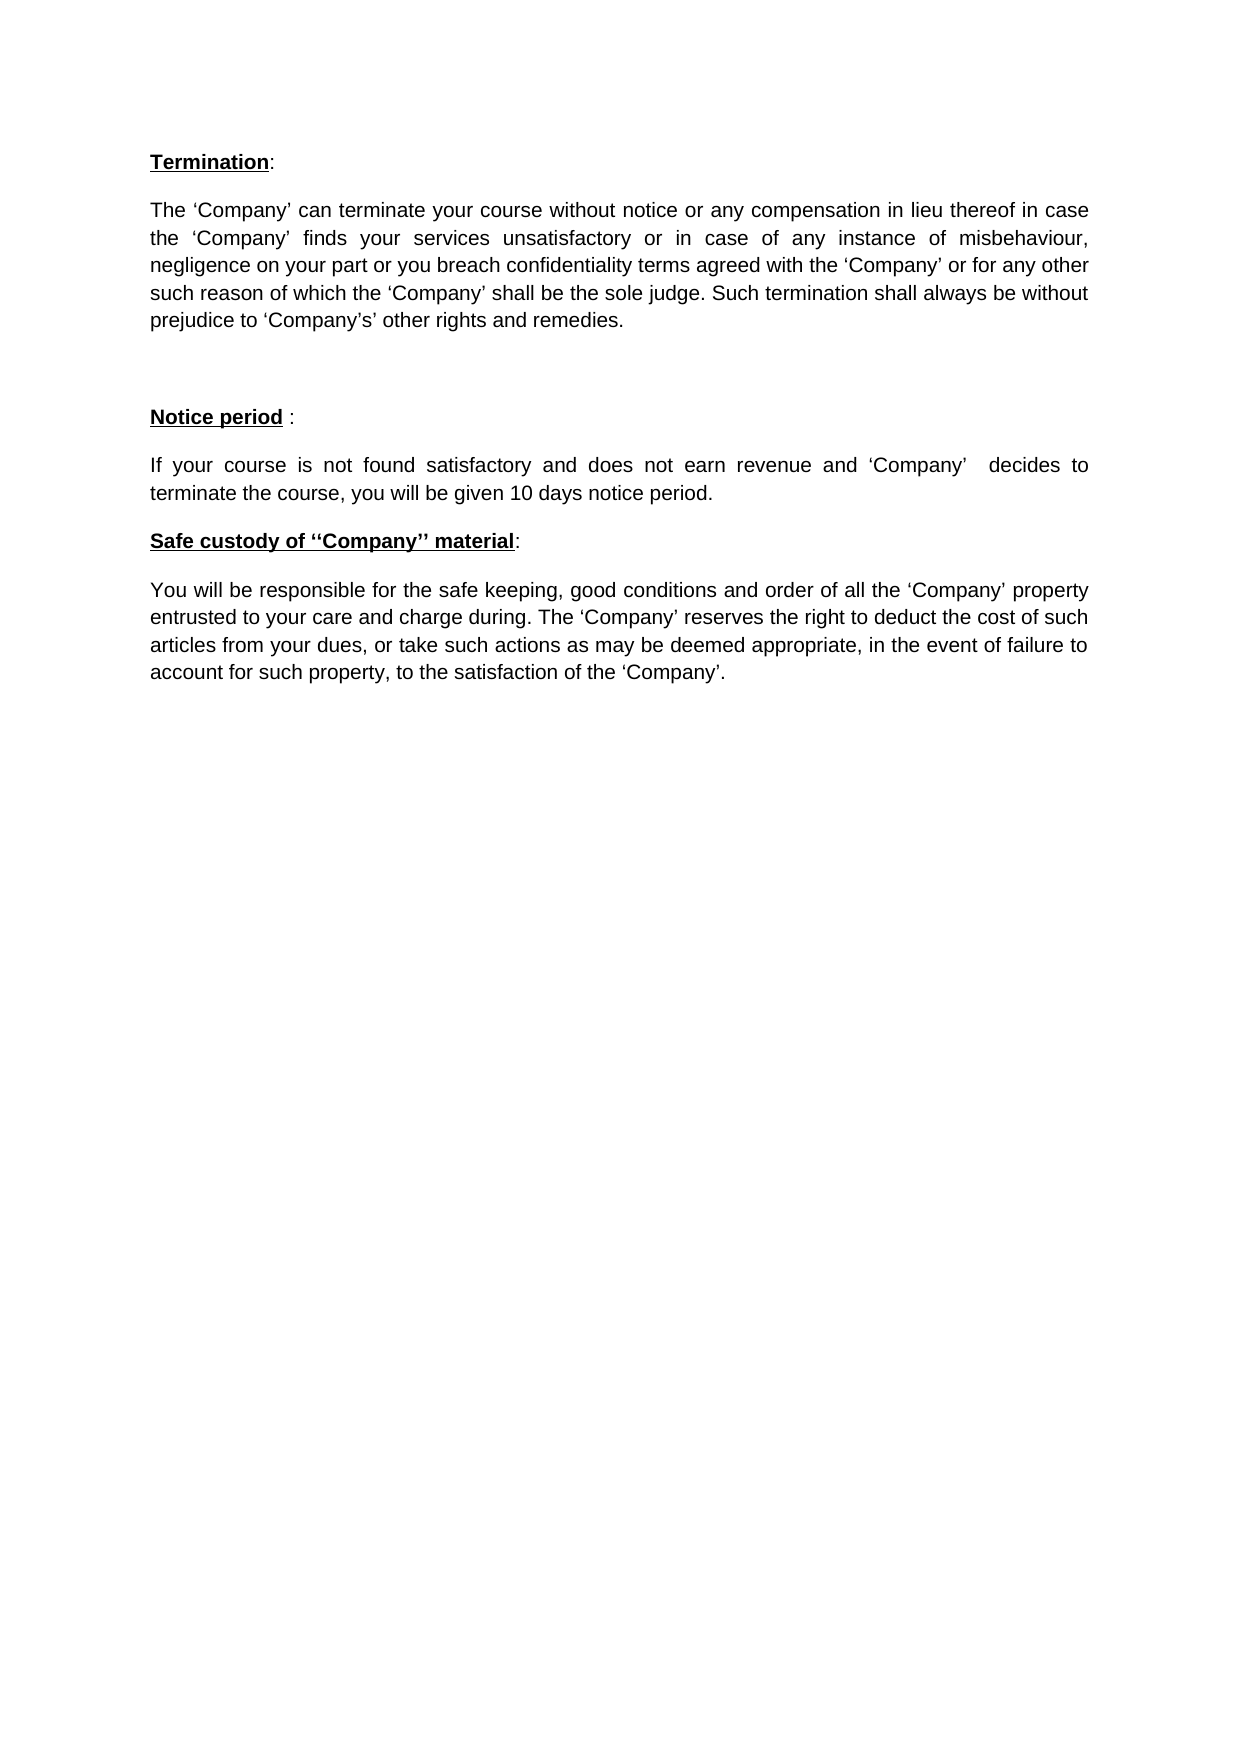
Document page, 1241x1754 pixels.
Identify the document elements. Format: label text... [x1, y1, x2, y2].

text You will be responsible for the safe keeping, good conditions and order of all the ‘Company’ property entrusted to your care and charge during. The ‘Company’ reserves the right to deduct the cost of such articles from your dues, or take such actions as may be deemed appropriate, in the event of failure to account for such property, to the satisfaction of the ‘Company’. [150, 577, 1090, 684]
text Notice period : [150, 405, 1090, 429]
text Termination: [150, 150, 1090, 174]
text Safe custody of ‘‘Company’’ material: [150, 529, 1090, 553]
text The ‘Company’ can terminate your course without notice or any compensation in lieu thereof in case the ‘Company’ finds your services unsatisfactory or in case of any instance of misbehaviour, negligence on your part or you breach confidentiality terms agreed with the ‘Company’ or for any other such reason of which the ‘Company’ shall be the sole judge. Such termination shall always be without prejudice to ‘Company’s’ other rights and remedies. [150, 198, 1090, 332]
text If your course is not found satisfactory and does not earn revenue and ‘Company’ decides to terminate the course, you will be given 10 days notice period. [150, 453, 1090, 505]
